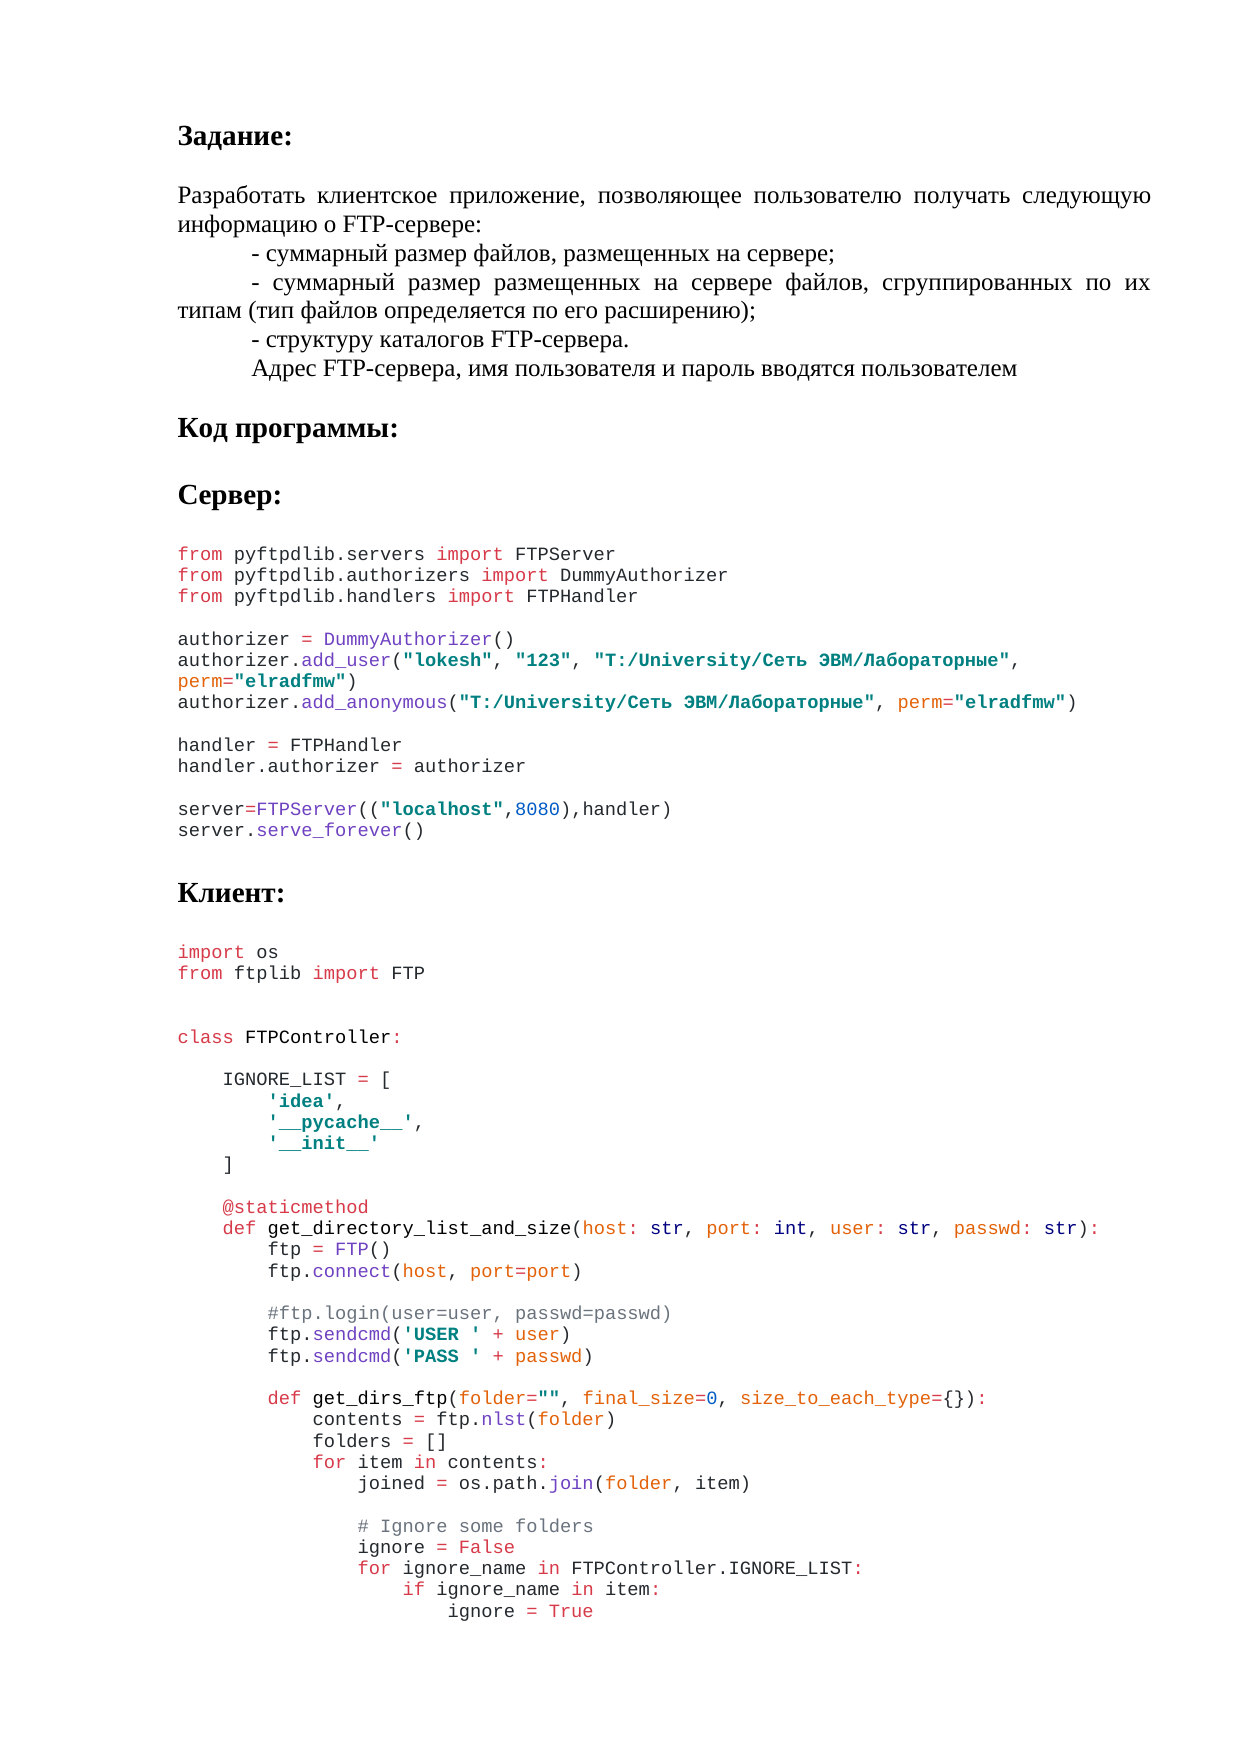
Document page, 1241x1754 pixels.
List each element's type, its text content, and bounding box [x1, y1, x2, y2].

text - суммарный размер файлов, размещенных на сервере; [177, 238, 1152, 267]
text - суммарный размер размещенных на сервере файлов, сгруппированных по их типам (тип файлов определяется по его расширению); [177, 267, 1152, 324]
text Код программы: [177, 410, 1152, 444]
text - структуру каталогов FTP-сервера. [177, 324, 1152, 353]
text Клиент: [177, 876, 1152, 909]
text Сервер: [177, 477, 1152, 511]
text Задание: [177, 118, 1152, 152]
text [177, 943, 1152, 1623]
text Адрес FTP-сервера, имя пользователя и пароль вводятся пользователем [177, 353, 1152, 382]
text Разработать клиентское приложение, позволяющее пользователю получать следующую информацию о FTP-сервере: [177, 180, 1152, 238]
text from pyftpdlib.servers import FTPServer from pyftpdlib.authorizers import DummyAuthorizer from pyftpdlib.handlers import FTPHandler authorizer = DummyAuthorizer() authorizer.add_user("lokesh", "123", "T:/University/Сеть ЭВМ/Лабораторные", perm="elradfmw") authorizer.add_anonymous("T:/University/Сеть ЭВМ/Лабораторные", perm="elradfmw") handler = FTPHandler handler.authorizer = authorizer server=FTPServer(("localhost",8080),handler) server.serve_forever() [177, 544, 1152, 842]
